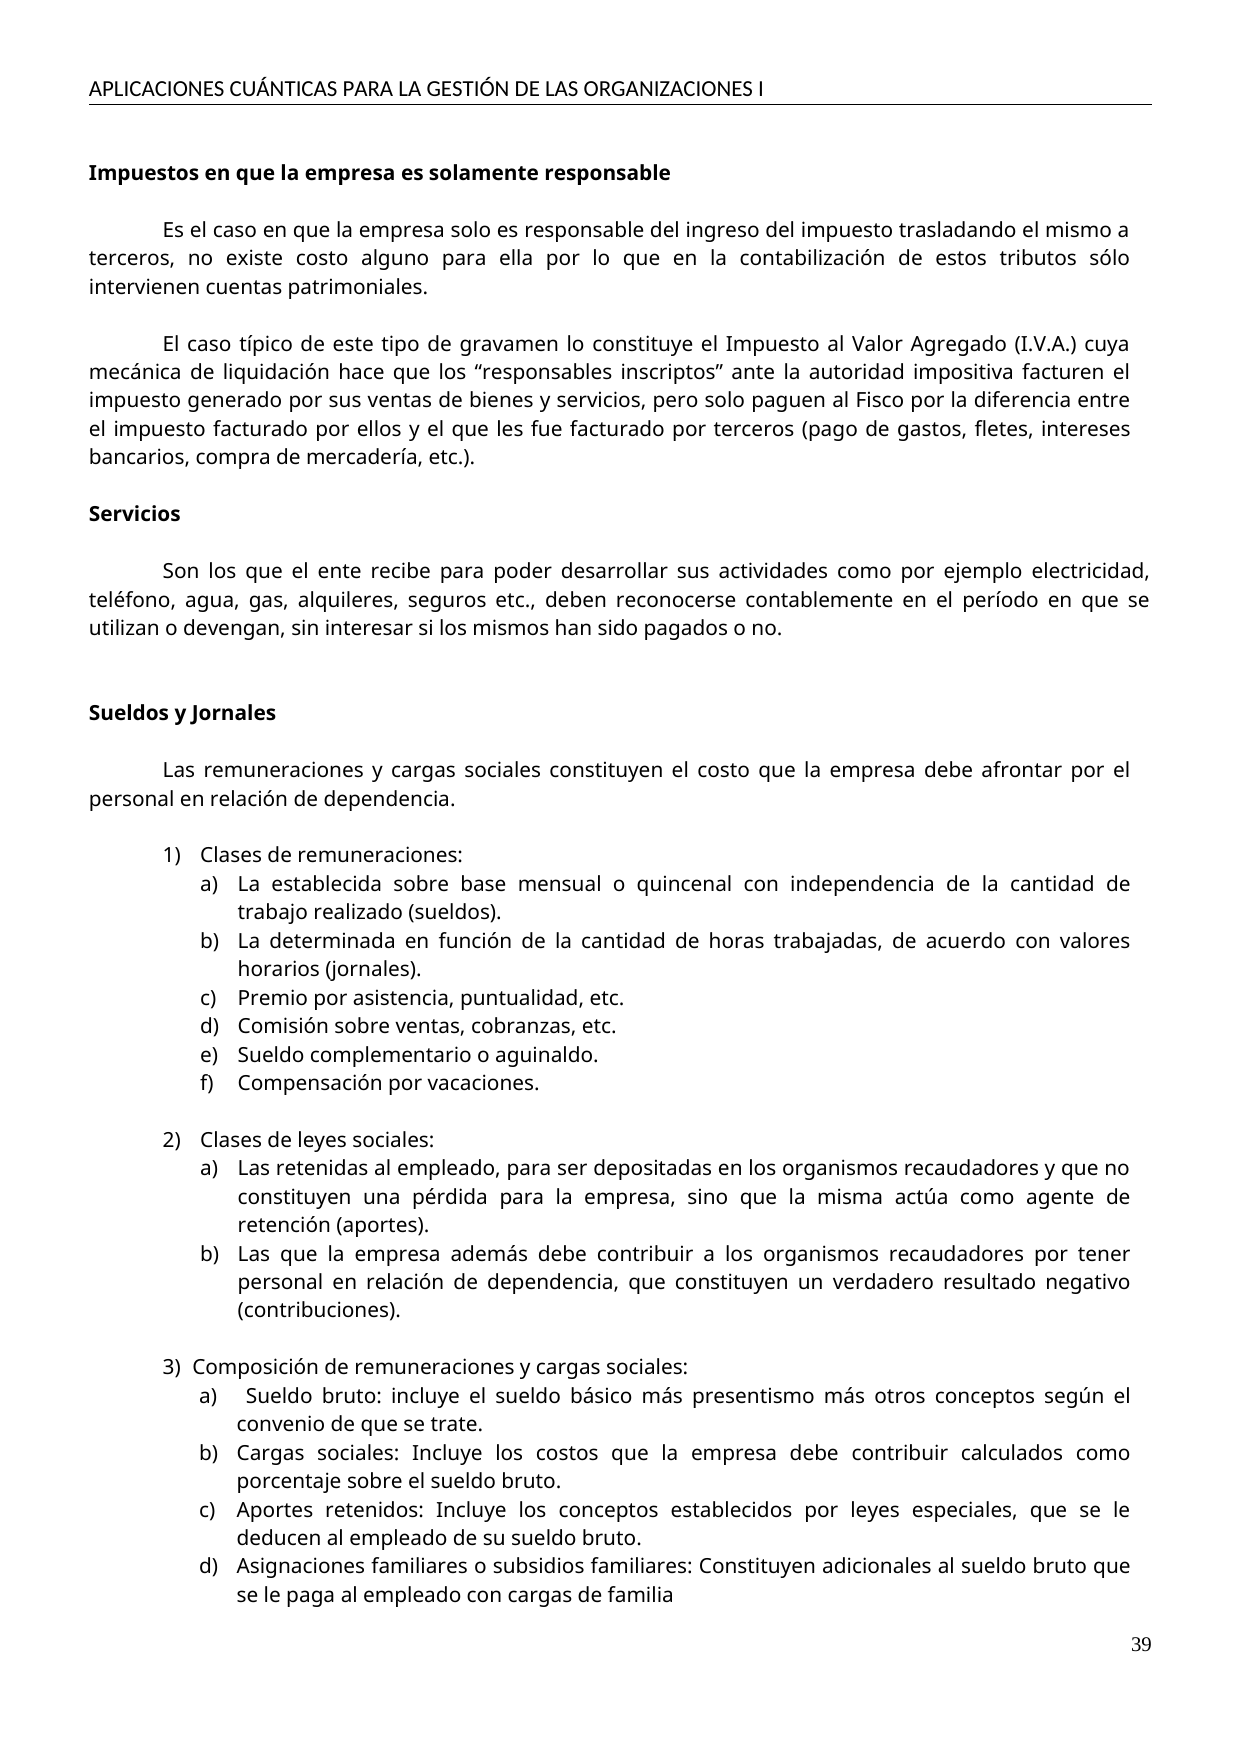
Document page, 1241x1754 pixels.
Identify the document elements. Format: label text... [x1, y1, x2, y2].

text Son los que el ente recibe para poder desarrollar sus actividades como por ejemplo electricidad, teléfono, agua, gas, alquileres, seguros etc., deben reconocerse contablemente en el período en que se utilizan o devengan, sin interesar si los mismos han sido pagados o no. [89, 556, 1152, 642]
list Composición de remuneraciones y cargas sociales: [162, 1352, 1132, 1381]
list Premio por asistencia, puntualidad, etc. [200, 983, 1132, 1011]
list Comisión sobre ventas, cobranzas, etc. [200, 1011, 1132, 1040]
list Las que la empresa además debe contribuir a los organismos recaudadores por tener personal en relación de dependencia, que constituyen un verdadero resultado negativo (contribuciones). [200, 1239, 1132, 1324]
list Aportes retenidos: Incluye los conceptos establecidos por leyes especiales, que se le deducen al empleado de su sueldo bruto. [199, 1495, 1132, 1552]
text Impuestos en que la empresa es solamente responsable [89, 158, 1132, 187]
list La establecida sobre base mensual o quincenal con independencia de la cantidad de trabajo realizado (sueldos). [200, 869, 1132, 926]
text El caso típico de este tipo de gravamen lo constituye el Impuesto al Valor Agregado (I.V.A.) cuya mecánica de liquidación hace que los “responsables inscriptos” ante la autoridad impositiva facturen el impuesto generado por sus ventas de bienes y servicios, pero solo paguen al Fisco por la diferencia entre el impuesto facturado por ellos y el que les fue facturado por terceros (pago de gastos, fletes, intereses bancarios, compra de mercadería, etc.). [89, 329, 1132, 471]
list Clases de leyes sociales: [162, 1125, 1132, 1153]
list Compensación por vacaciones. [200, 1068, 1132, 1097]
list Sueldo bruto: incluye el sueldo básico más presentismo más otros conceptos según el convenio de que se trate. [199, 1381, 1132, 1438]
list Sueldo complementario o aguinaldo. [200, 1040, 1132, 1068]
list Asignaciones familiares o subsidios familiares: Constituyen adicionales al sueldo bruto que se le paga al empleado con cargas de familia [199, 1552, 1132, 1608]
list La determinada en función de la cantidad de horas trabajadas, de acuerdo con valores horarios (jornales). [200, 926, 1132, 983]
text Servicios [89, 499, 1152, 528]
list Clases de remuneraciones: [162, 841, 1132, 869]
text Las remuneraciones y cargas sociales constituyen el costo que la empresa debe afrontar por el personal en relación de dependencia. [89, 755, 1132, 812]
list Las retenidas al empleado, para ser depositadas en los organismos recaudadores y que no constituyen una pérdida para la empresa, sino que la misma actúa como agente de retención (aportes). [200, 1153, 1132, 1239]
list Cargas sociales: Incluye los costos que la empresa debe contribuir calculados como porcentaje sobre el sueldo bruto. [199, 1438, 1132, 1495]
text Sueldos y Jornales [89, 698, 1152, 727]
text Es el caso en que la empresa solo es responsable del ingreso del impuesto trasladando el mismo a terceros, no existe costo alguno para ella por lo que en la contabilización de estos tributos sólo intervienen cuentas patrimoniales. [89, 215, 1132, 300]
